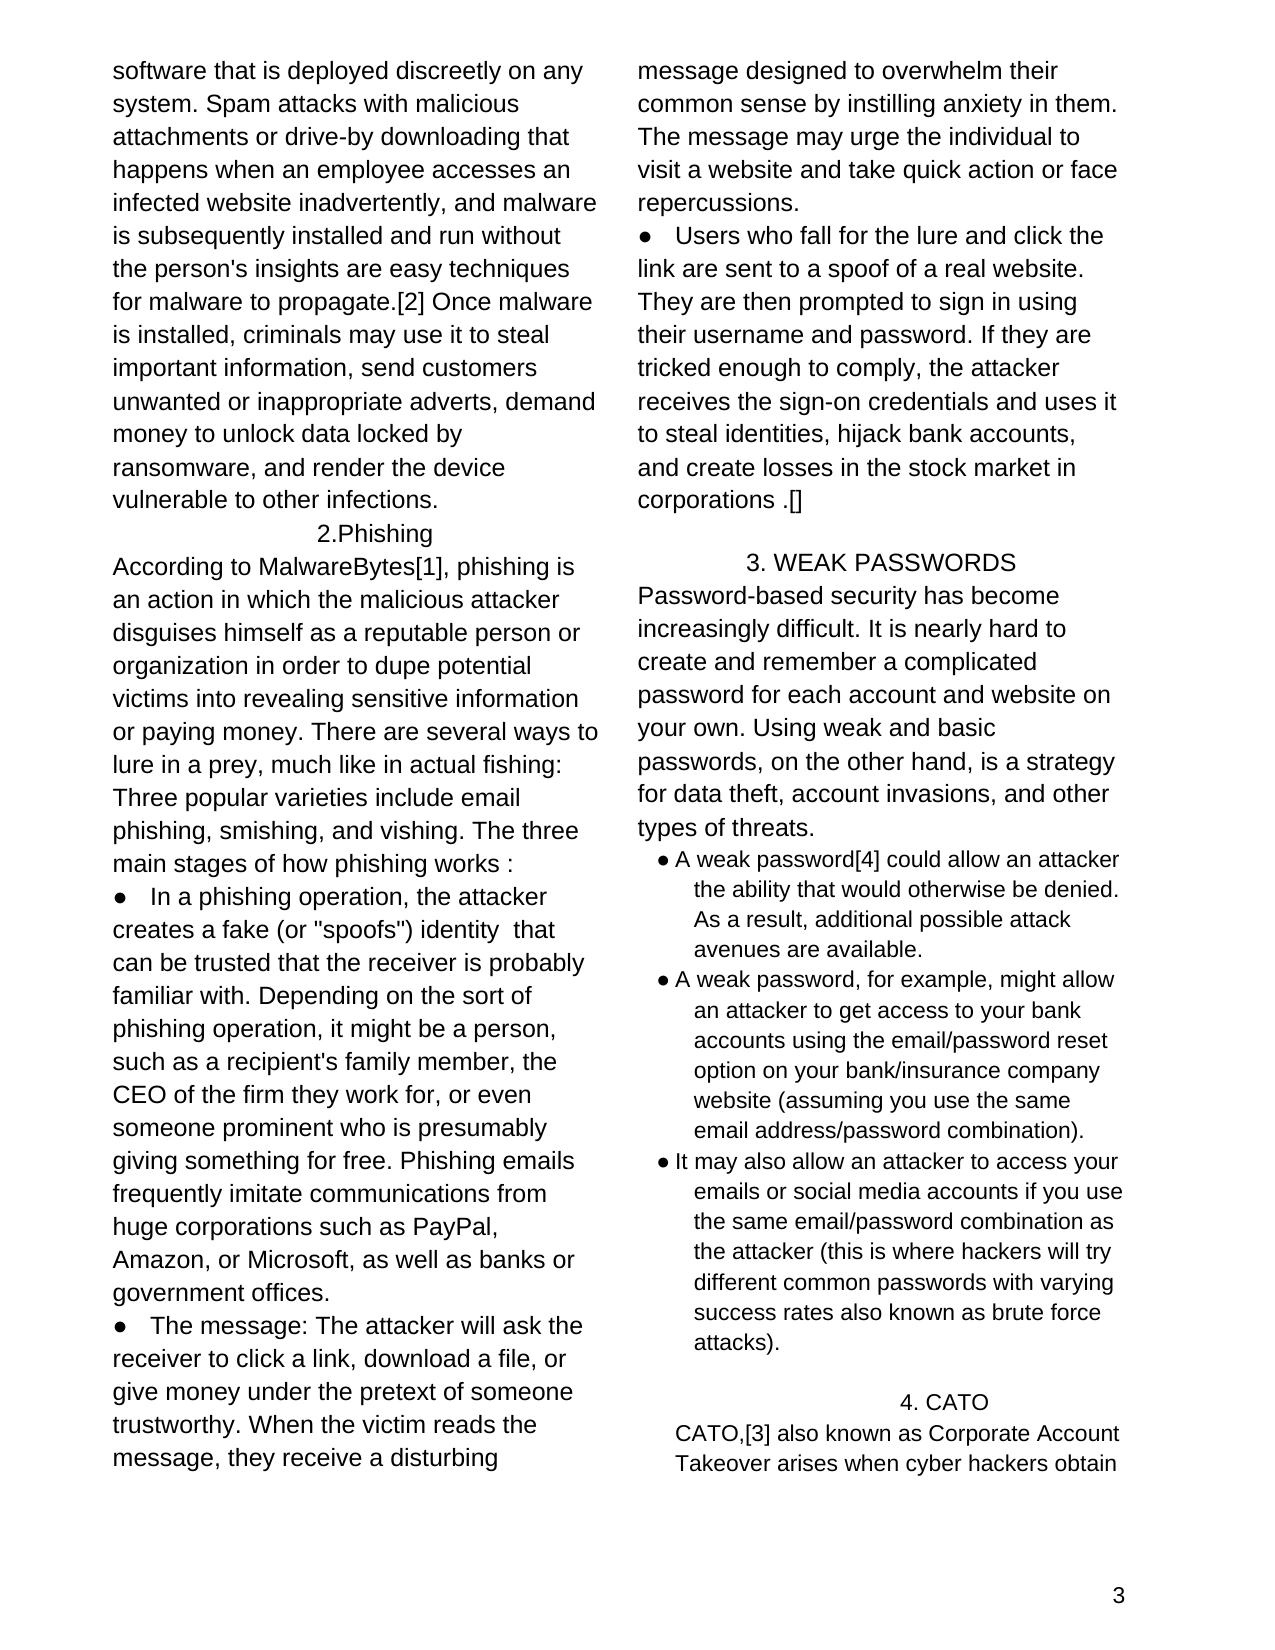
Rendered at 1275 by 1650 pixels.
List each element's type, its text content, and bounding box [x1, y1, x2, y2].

list The message: The attacker will ask the receiver to click a link, download a file, or give money under the pretext of someone trustworthy. When the victim reads the message, they receive a disturbing message designed to overwhelm their common sense by instilling anxiety in them. The message may urge the individual to visit a website and take quick action or face repercussions. [112, 1311, 600, 1472]
list The message: The attacker will ask the receiver to click a link, download a file, or give money under the pretext of someone trustworthy. When the victim reads the message, they receive a disturbing message designed to overwhelm their common sense by instilling anxiety in them. The message may urge the individual to visit a website and take quick action or face repercussions. [637, 56, 1125, 217]
list Users who fall for the lure and click the link are sent to a spoof of a real website. They are then prompted to sign in using their username and password. If they are tricked enough to comply, the attacker receives the sign-on credentials and uses it to steal identities, hijack bank accounts, and create losses in the stock market in corporations .[] [637, 221, 1125, 544]
list A weak password, for example, might allow an attacker to get access to your bank accounts using the email/password reset option on your bank/insurance company website (assuming you use the same email address/password combination). [656, 966, 1125, 1144]
text According to MalwareBytes[1], phishing is an action in which the malicious attacker disguises himself as a reputable person or organization in order to dupe potential victims into revealing sensitive information or paying money. There are several ways to lure in a prey, much like in actual fishing: Three popular varieties include email phishing, smishing, and vishing. The three main stages of how phishing works : [112, 552, 600, 877]
text 4. CATO [825, 1389, 1125, 1416]
text Password-based security has become increasingly difficult. It is nearly hard to create and remember a complicated password for each account and website on your own. Using weak and basic passwords, on the other hand, is a strategy for data theft, account invasions, and other types of threats. [637, 581, 1125, 841]
list A weak password[4] could allow an attacker the ability that would otherwise be denied. As a result, additional possible attack avenues are available. [656, 846, 1125, 962]
list It may also allow an attacker to access your emails or social media accounts if you use the same email/password combination as the attacker (this is where hackers will try different common passwords with varying success rates also known as brute force attacks). [656, 1148, 1125, 1355]
list In a phishing operation, the attacker creates a fake (or "spoofs") identity that can be trusted that the receiver is probably familiar with. Depending on the sort of phishing operation, it might be a person, such as a recipient's family member, the CEO of the firm they work for, or even someone prominent who is presumably giving something for free. Phishing emails frequently imitate communications from huge corporations such as PayPal, Amazon, or Microsoft, as well as banks or government offices. [112, 882, 600, 1307]
text 3. WEAK PASSWORDS [637, 548, 1125, 577]
text 2.Phishing [150, 518, 600, 547]
